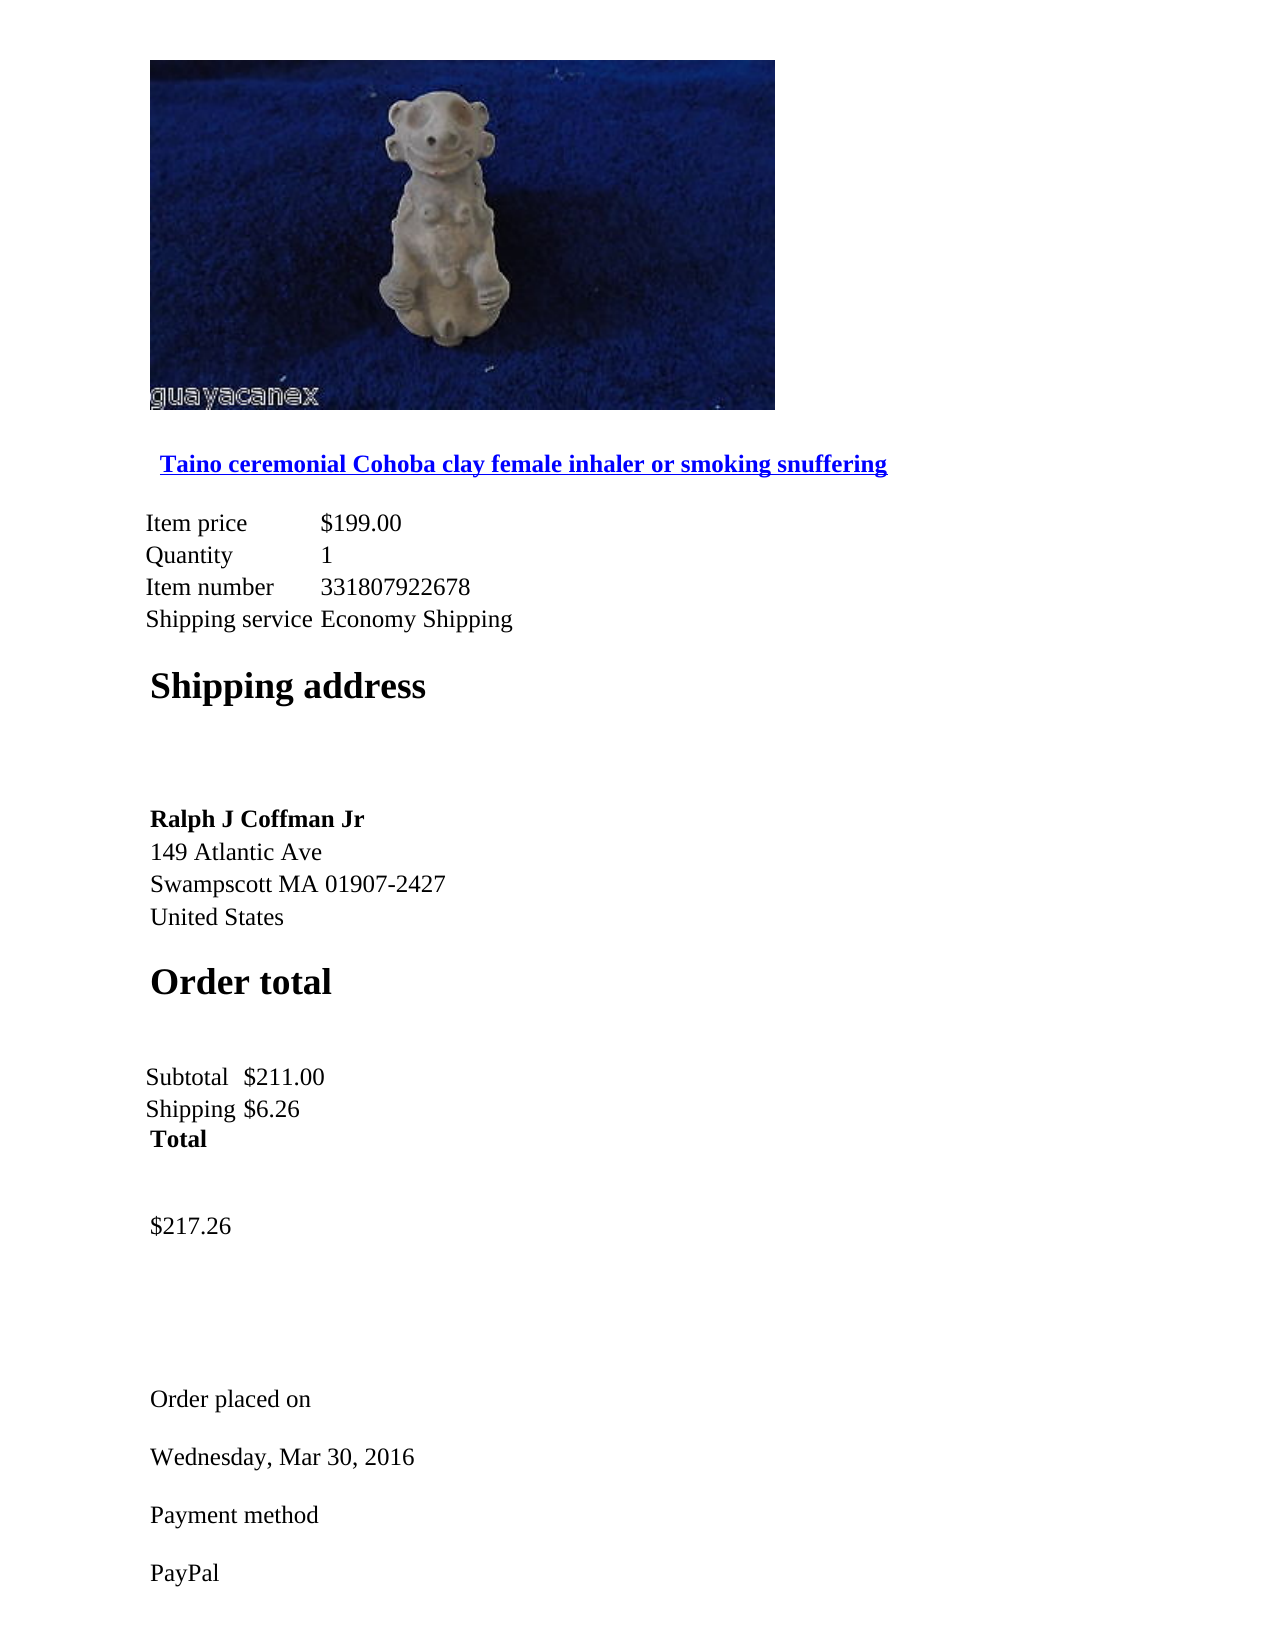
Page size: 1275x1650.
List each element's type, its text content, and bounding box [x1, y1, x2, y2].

text Wednesday, Mar 30, 2016 [150, 1442, 1215, 1471]
text Order placed on [150, 1384, 1215, 1413]
text 149 Atlantic Ave [150, 833, 1215, 866]
table_cell Item number [144, 570, 319, 602]
table_header Item price [144, 507, 319, 538]
text United States [150, 898, 1215, 931]
table_cell Economy Shipping [319, 602, 519, 634]
table_cell 331807922678 [319, 570, 519, 602]
subtitle Order total [150, 960, 1215, 1003]
text $217.26 [150, 1211, 1215, 1240]
table_cell Quantity [144, 539, 319, 570]
text Ralph J Coffman Jr [150, 801, 1215, 833]
text Swampscott MA 01907-2427 [150, 866, 1215, 898]
table_cell $6.26 [242, 1093, 331, 1124]
table_header $199.00 [319, 507, 519, 538]
subtitle Shipping address [150, 663, 1215, 706]
text Total [150, 1124, 1215, 1153]
text PayPal [150, 1558, 1215, 1586]
table_header $211.00 [242, 1061, 331, 1093]
table_cell Shipping [144, 1093, 242, 1124]
text Payment method [150, 1500, 1215, 1528]
subtitle Taino ceremonial Cohoba clay female inhaler or smoking snuffering [159, 439, 1215, 477]
picture [150, 60, 775, 410]
table_cell Shipping service [144, 602, 319, 634]
table_cell 1 [319, 539, 519, 570]
table_header Subtotal [144, 1061, 242, 1093]
